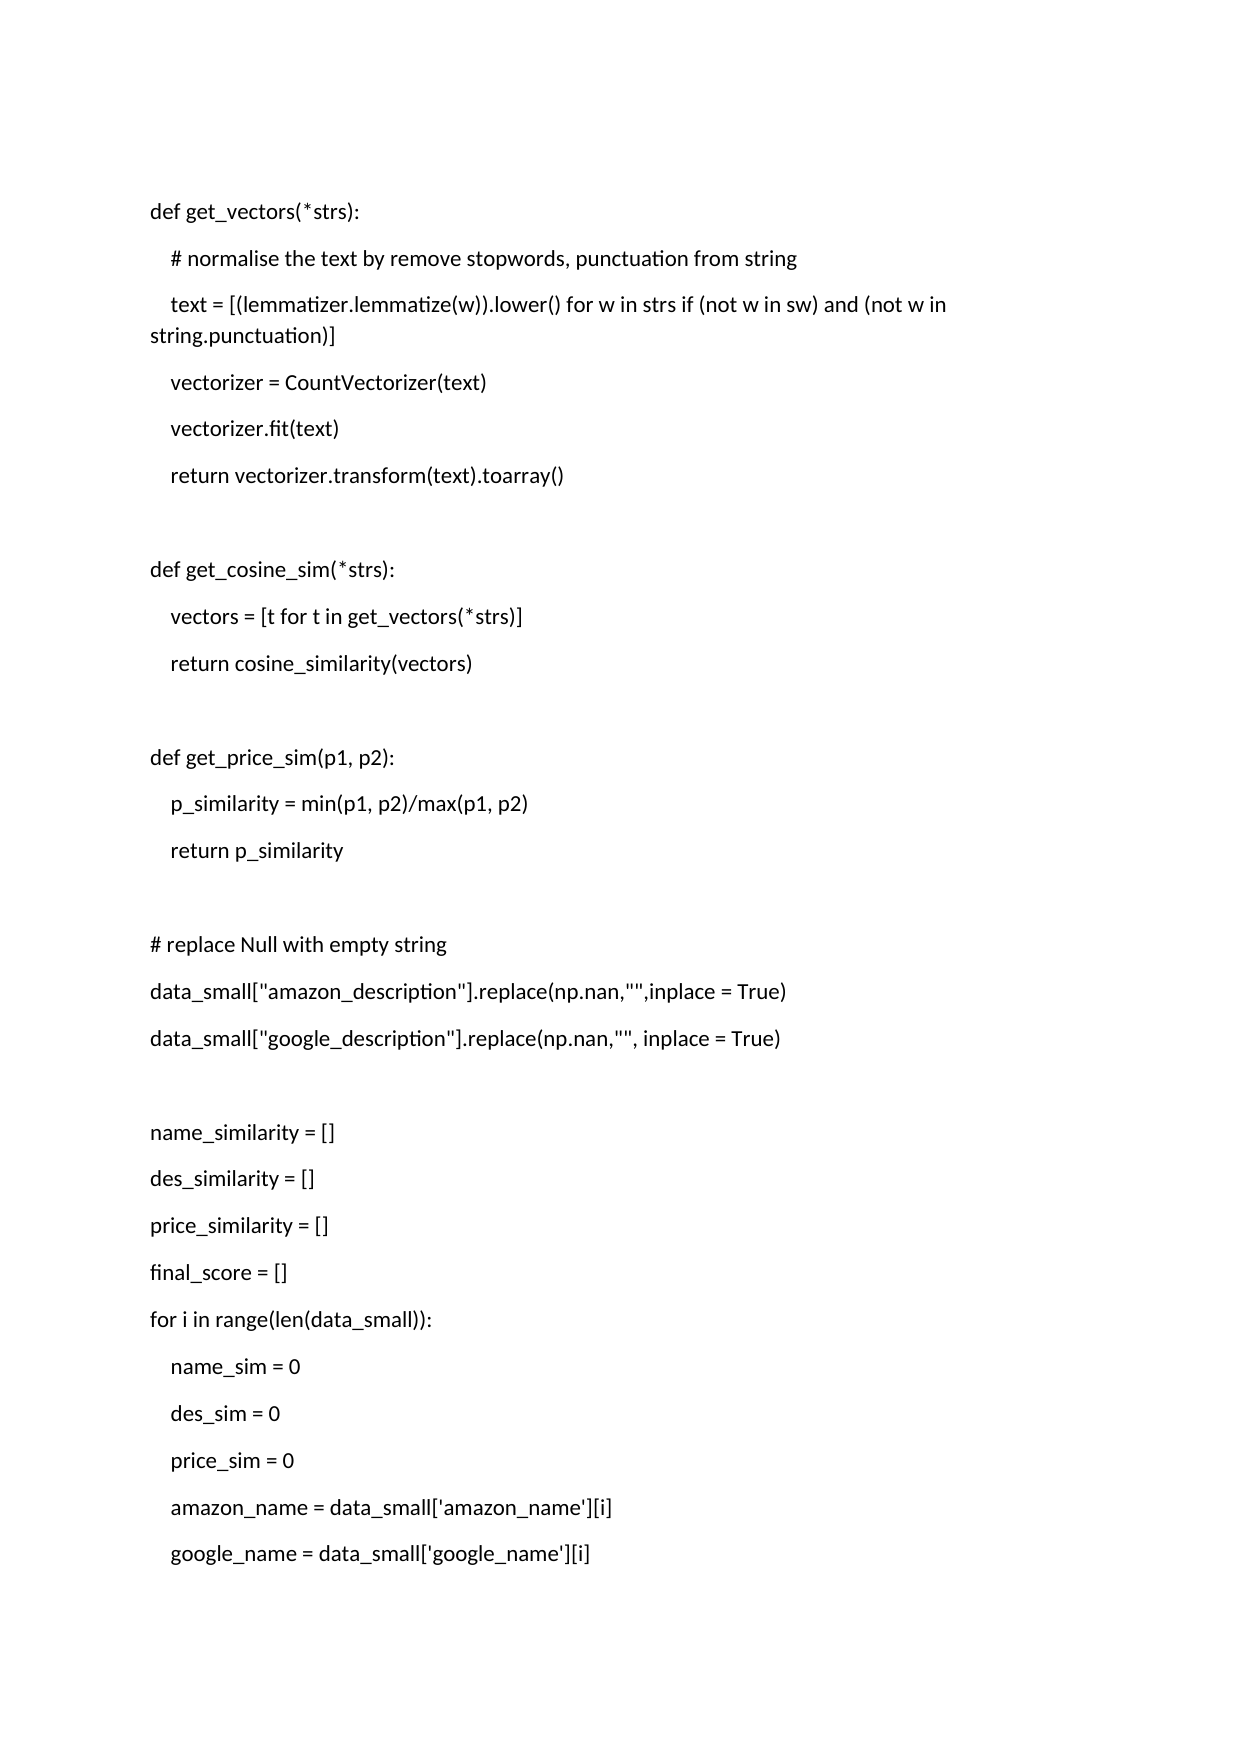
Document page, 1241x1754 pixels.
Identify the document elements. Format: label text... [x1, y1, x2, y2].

text text = [(lemmatizer.lemmatize(w)).lower() for w in strs if (not w in sw) and (not w in string.punctuation)] [150, 291, 1090, 349]
text return cosine_similarity(vectors) [150, 649, 1090, 677]
text data_small["amazon_description"].replace(np.nan,"",inplace = True) [150, 977, 1090, 1005]
text return p_similarity [150, 836, 1090, 864]
text return vectorizer.transform(text).toarray() [150, 461, 1090, 489]
text data_small["google_description"].replace(np.nan,"", inplace = True) [150, 1024, 1090, 1052]
text # normalise the text by remove stopwords, punctuation from string [150, 244, 1090, 272]
text def get_cosine_sim(*strs): [150, 555, 1090, 583]
text vectors = [t for t in get_vectors(*strs)] [150, 602, 1090, 630]
text price_sim = 0 [150, 1446, 1090, 1474]
text vectorizer.fit(text) [150, 414, 1090, 443]
text def get_vectors(*strs): [150, 197, 1090, 225]
text p_similarity = min(p1, p2)/max(p1, p2) [150, 789, 1090, 818]
text amazon_name = data_small['amazon_name'][i] [150, 1493, 1090, 1521]
text final_score = [] [150, 1258, 1090, 1286]
text vectorizer = CountVectorizer(text) [150, 368, 1090, 396]
text for i in range(len(data_small)): [150, 1305, 1090, 1333]
text def get_price_sim(p1, p2): [150, 743, 1090, 771]
text # replace Null with empty string [150, 930, 1090, 958]
text price_similarity = [] [150, 1211, 1090, 1239]
text name_similarity = [] [150, 1118, 1090, 1146]
text des_similarity = [] [150, 1164, 1090, 1193]
text name_sim = 0 [150, 1352, 1090, 1380]
text des_sim = 0 [150, 1399, 1090, 1427]
text google_name = data_small['google_name'][i] [150, 1539, 1090, 1568]
